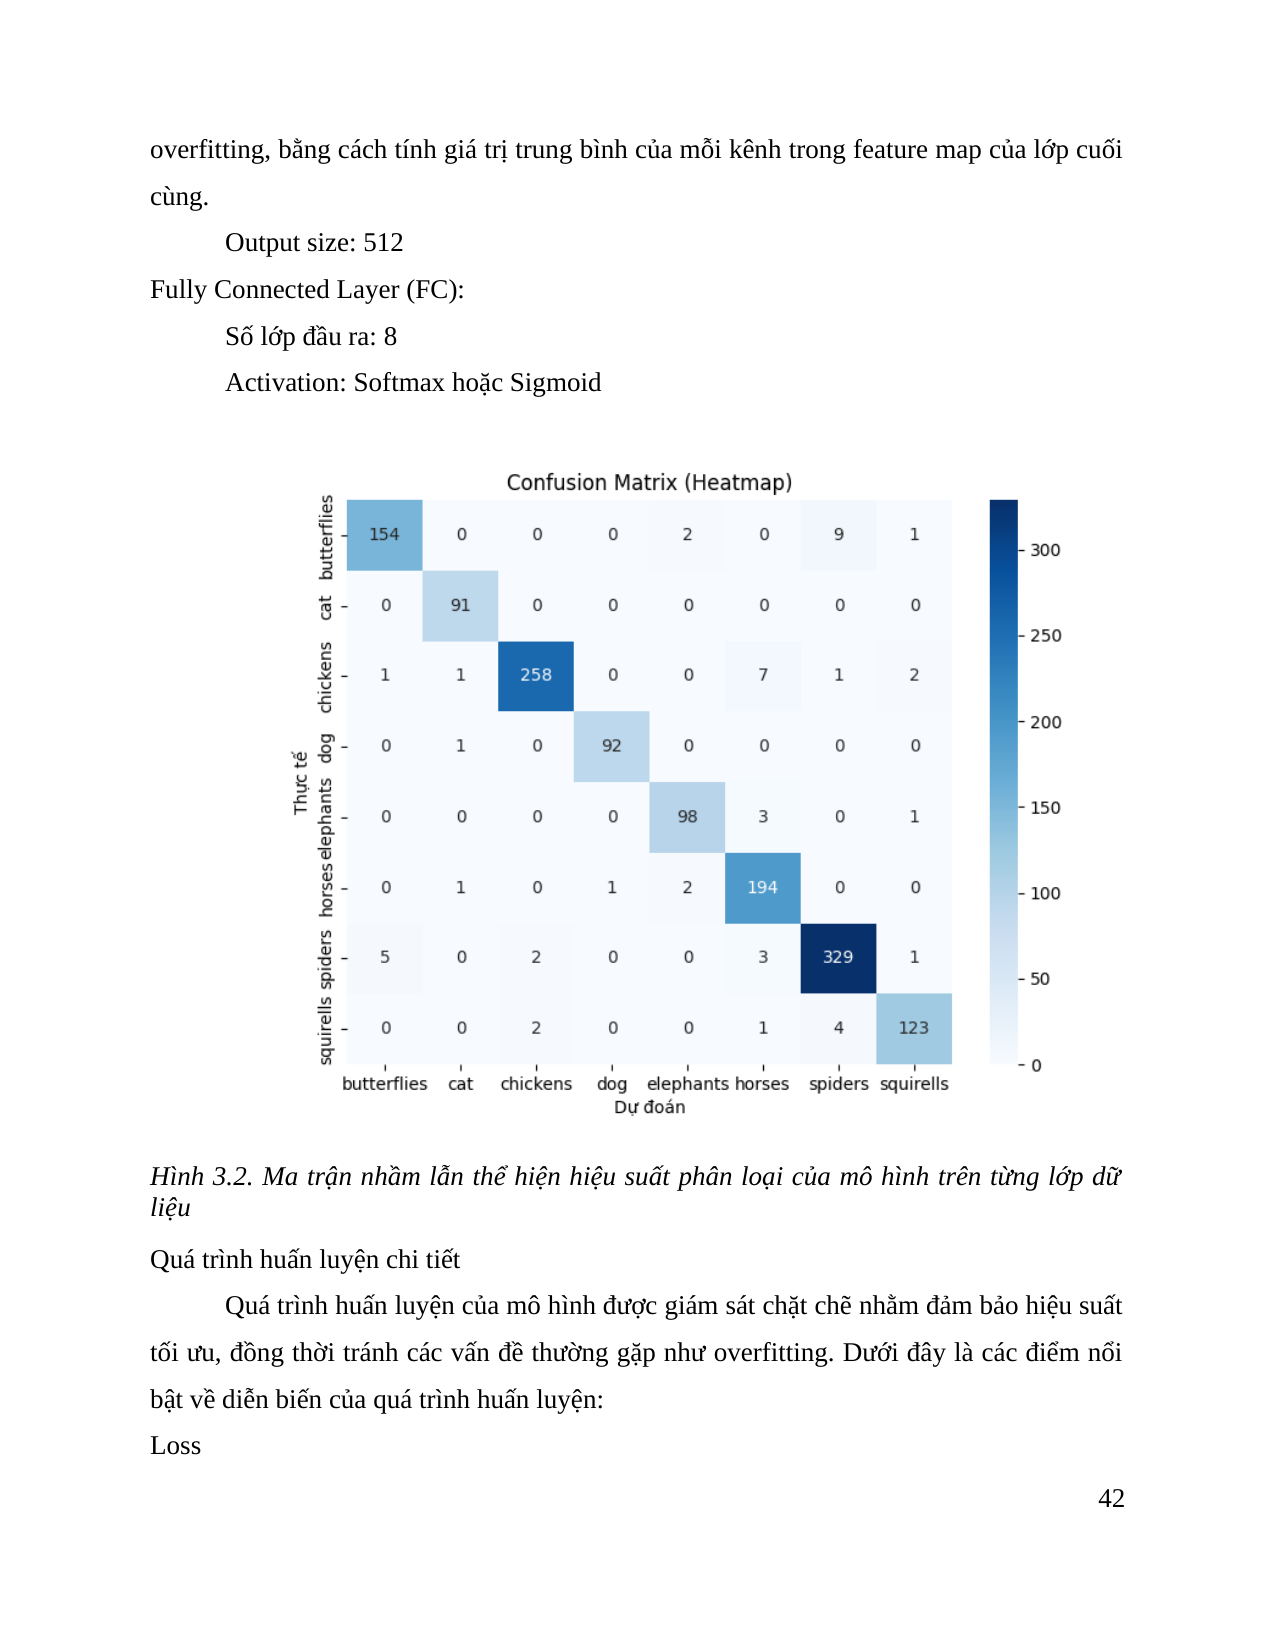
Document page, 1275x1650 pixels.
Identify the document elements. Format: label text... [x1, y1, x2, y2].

text Loss [150, 1429, 1125, 1461]
text Quá trình huấn luyện chi tiết [150, 1243, 1125, 1274]
text Fully Connected Layer (FC): [150, 273, 1125, 304]
text Activation: Softmax hoặc Sigmoid [225, 366, 1125, 397]
text Số lớp đầu ra: 8 [225, 319, 1125, 351]
text Quá trình huấn luyện của mô hình được giám sát chặt chẽ nhằm đảm bảo hiệu suất tối ưu, đồng thời tránh các vấn đề thường gặp như overfitting. Dưới đây là các điểm nổi bật về diễn biến của quá trình huấn luyện: [150, 1289, 1125, 1414]
picture [225, 412, 1200, 1145]
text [150, 133, 1125, 211]
text Hình 3.2. Ma trận nhầm lẫn thể hiện hiệu suất phân loại của mô hình trên từng lớp dữ liệu [150, 1160, 1125, 1222]
text Output size: 512 [225, 226, 1125, 257]
